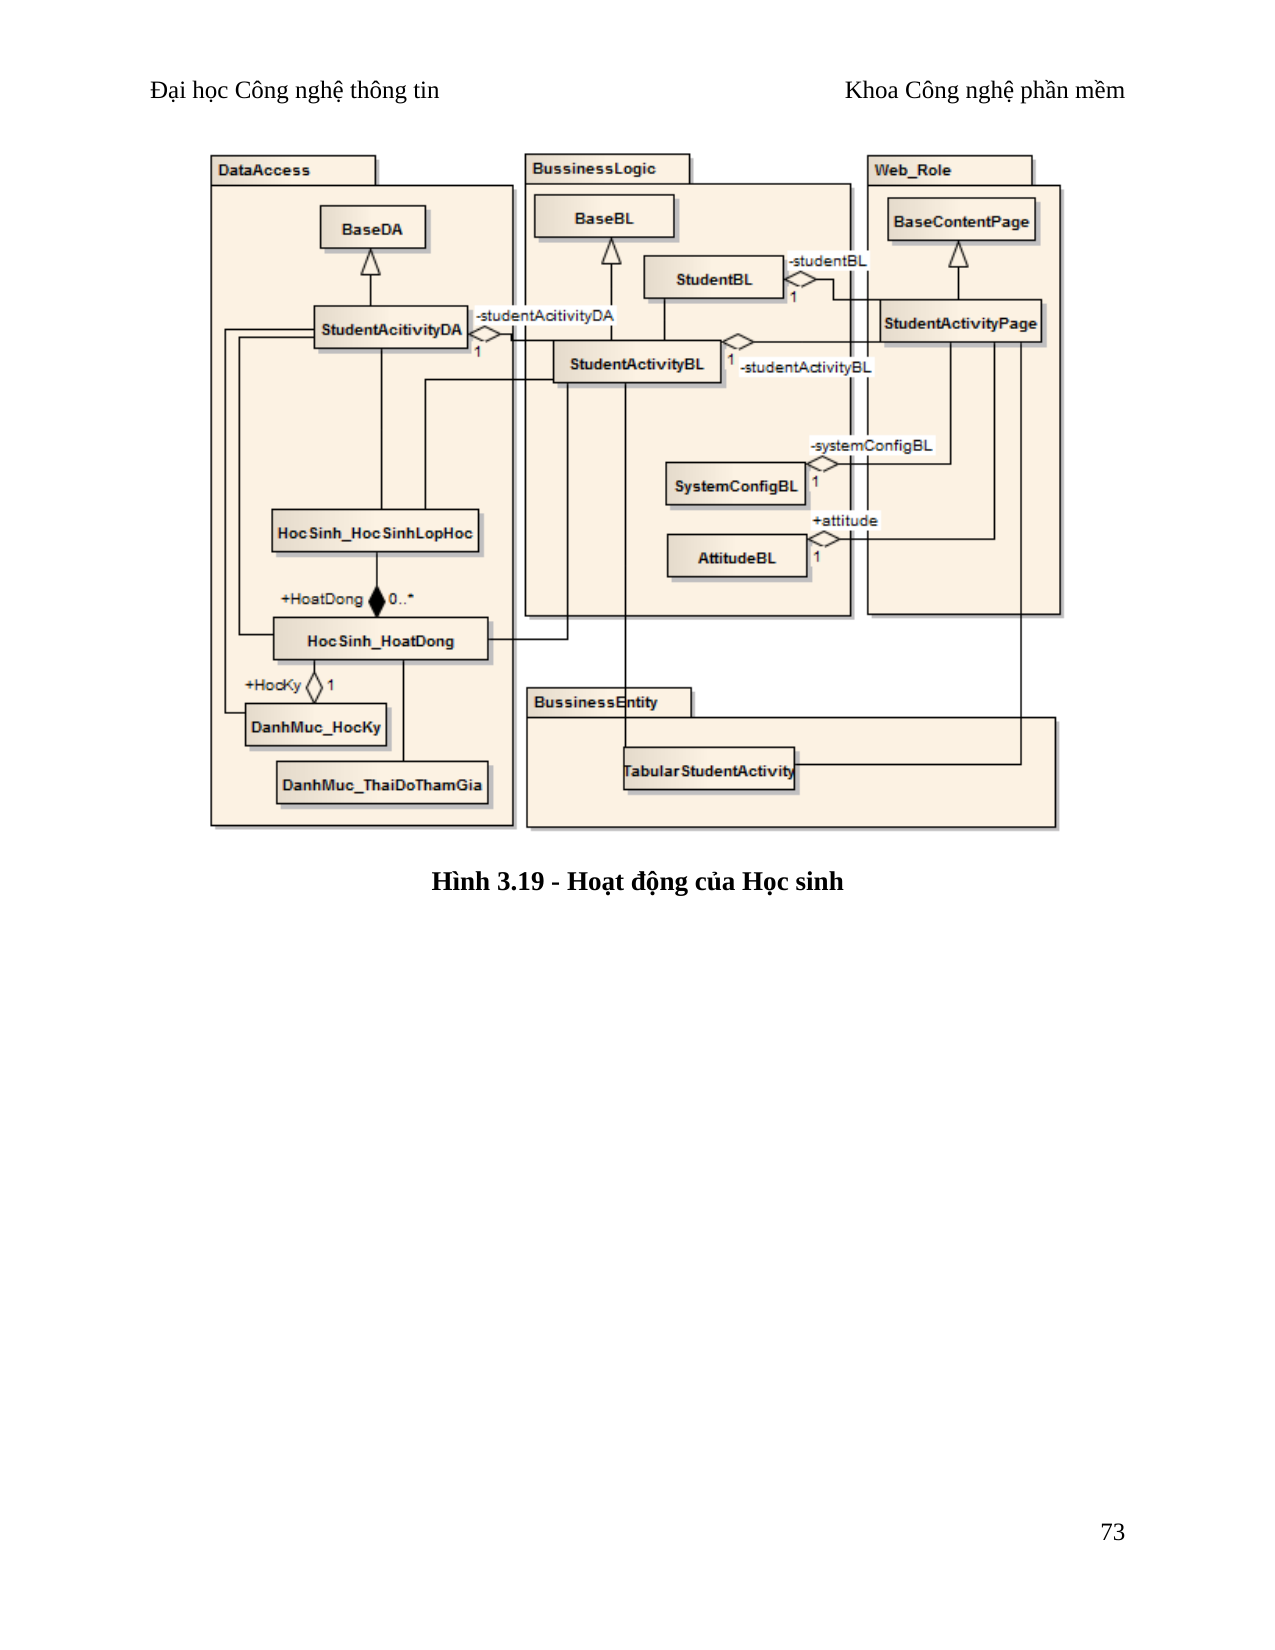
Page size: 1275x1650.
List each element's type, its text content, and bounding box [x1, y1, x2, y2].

subtitle Hình 3.19 - Hoạt động của Học sinh [150, 865, 1125, 896]
picture [206, 150, 1069, 836]
